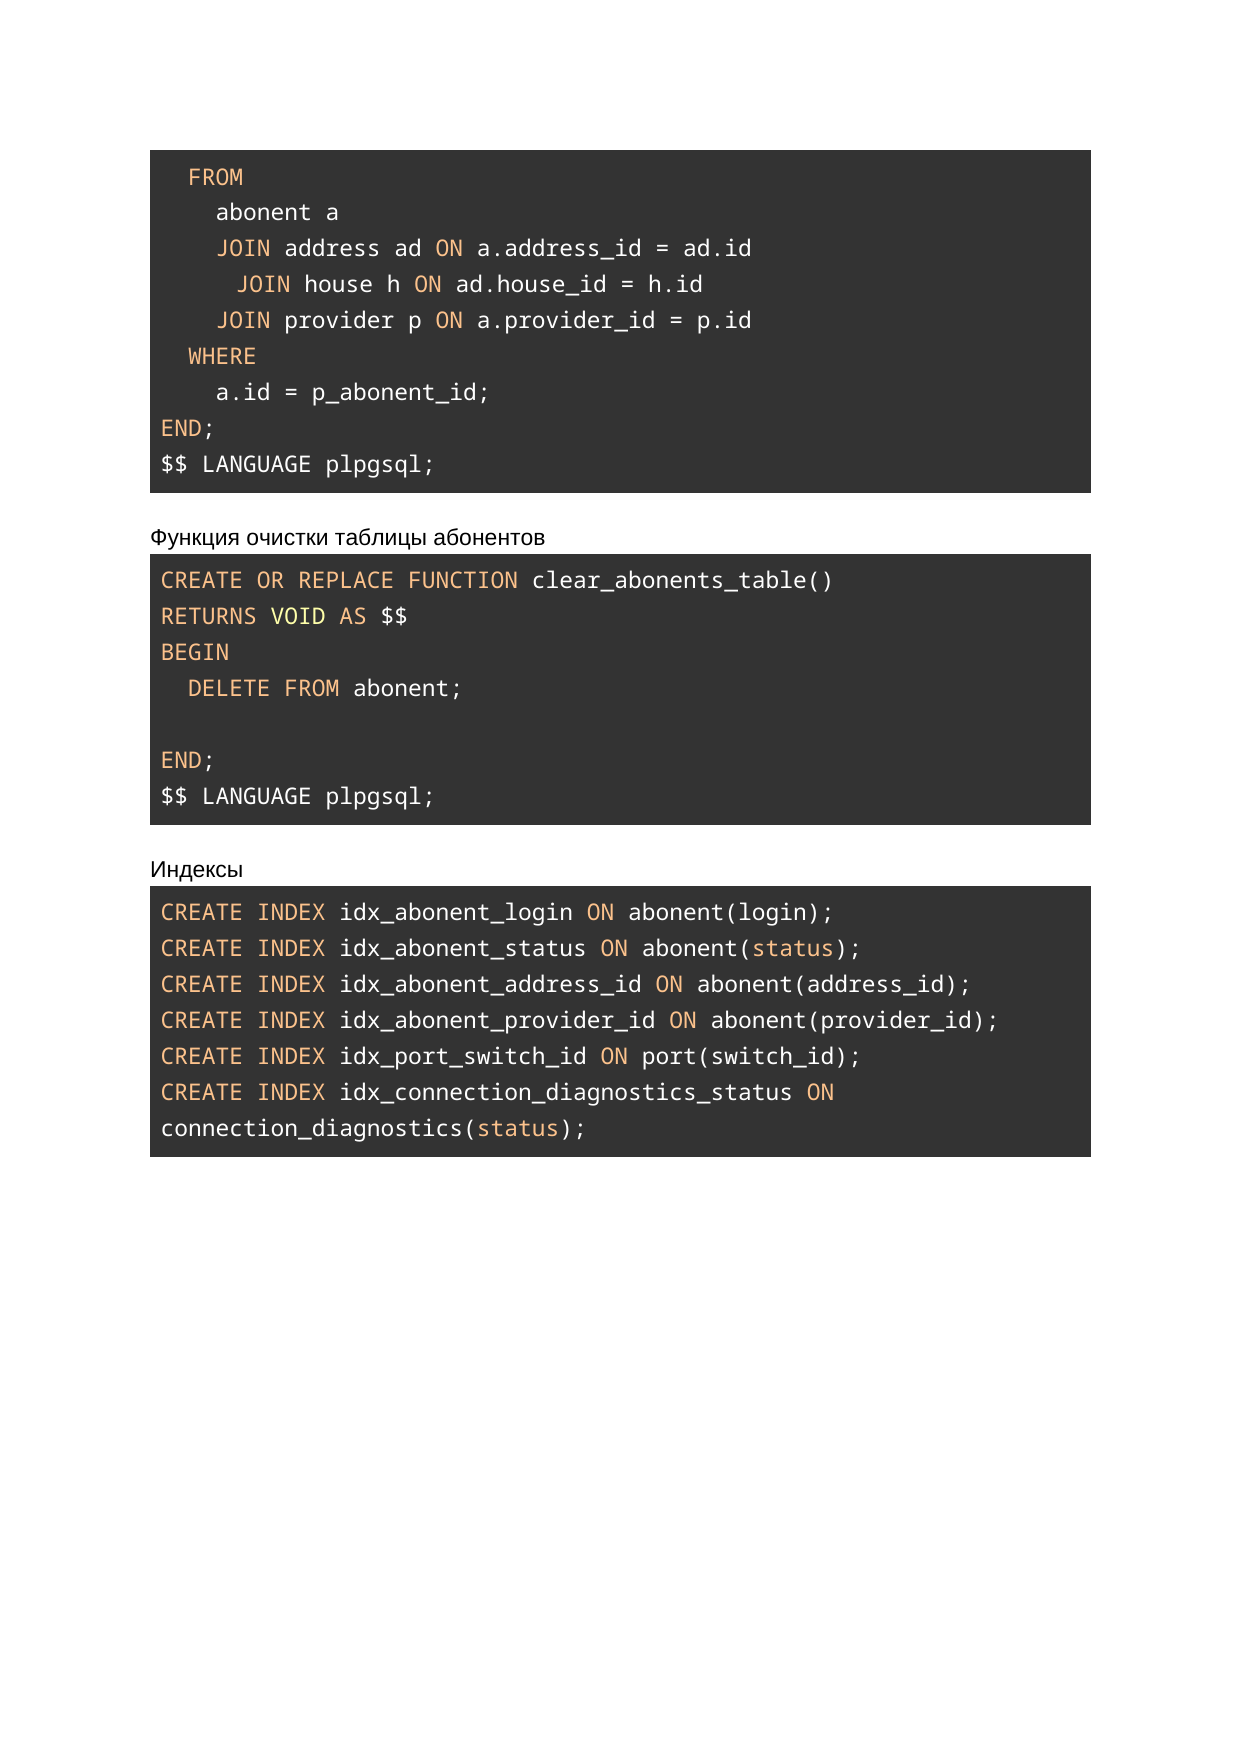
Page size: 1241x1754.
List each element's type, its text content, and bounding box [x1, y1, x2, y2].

text Функция очистки таблицы абонентов [150, 524, 1090, 550]
table_header CREATE INDEX idx_abonent_login ON abonent(login); CREATE INDEX idx_abonent_status ON abonent(status); CREATE INDEX idx_abonent_address_id ON abonent(address_id); CREATE INDEX idx_abonent_provider_id ON abonent(provider_id); CREATE INDEX idx_port_switch_id ON port(switch_id); CREATE INDEX idx_connection_diagnostics_status ON connection_diagnostics(status); [150, 886, 1091, 1157]
text Индексы [150, 856, 1090, 882]
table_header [150, 150, 1091, 493]
table_header CREATE OR REPLACE FUNCTION clear_abonents_table() RETURNS VOID AS $$ BEGIN DELETE FROM abonent; END; $$ LANGUAGE plpgsql; [150, 554, 1091, 825]
